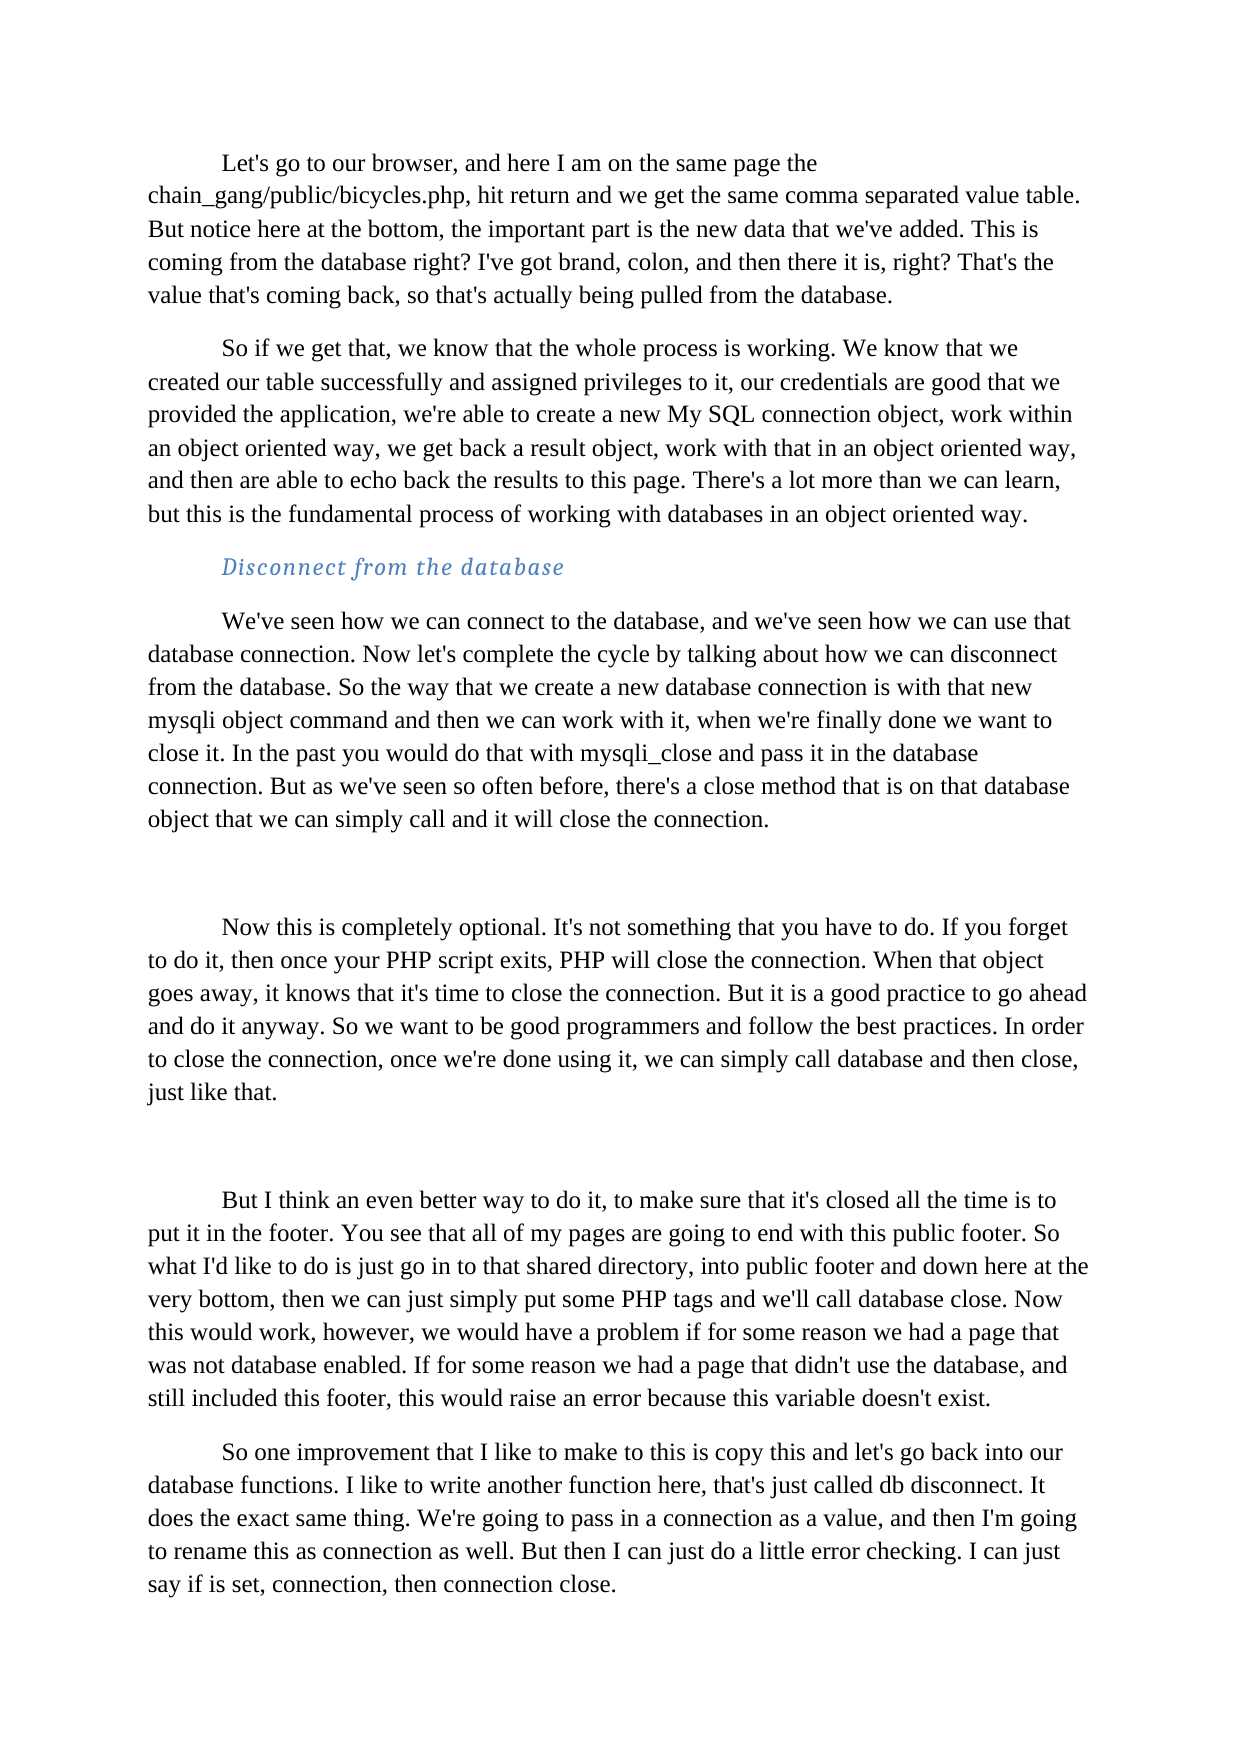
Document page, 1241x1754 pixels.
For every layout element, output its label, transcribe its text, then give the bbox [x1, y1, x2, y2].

text But I think an even better way to do it, to make sure that it's closed all the time is to put it in the footer. You see that all of my pages are going to end with this public footer. So what I'd like to do is just go in to that shared directory, into public footer and down here at the very bottom, then we can just simply put some PHP tags and we'll call database close. Now this would work, however, we would have a problem if for some reason we had a page that was not database enabled. If for some reason we had a page that didn't use the database, and still included this footer, this would raise an error because this variable doesn't exist. [148, 1185, 1093, 1412]
subtitle Disconnect from the database [148, 552, 1093, 581]
text Now this is completely optional. It's not something that you have to do. If you forget to do it, then once your PHP script exits, PHP will close the connection. When that object goes away, it knows that it's time to close the connection. But it is a good practice to go ahead and do it anyway. So we want to be good programmers and follow the best practices. In order to close the connection, once we're done using it, we can simply call database and then close, just like that. [148, 912, 1093, 1106]
text We've seen how we can connect to the database, and we've seen how we can use that database connection. Now let's complete the cycle by talking about how we can disconnect from the database. So the way that we create a new database connection is with that new mysqli object command and then we can work with it, when we're finally done we want to close it. In the past you would do that with mysqli_close and pass it in the database connection. But as we've seen so often before, there's a close method that is on that database object that we can simply call and it will close the connection. [148, 606, 1093, 833]
text So if we get that, we know that the whole process is working. We know that we created our table successfully and assigned privileges to it, our credentials are good that we provided the application, we're able to create a new My SQL connection object, work within an object oriented way, we get back a result object, work with that in an object oriented way, and then are able to echo back the results to this page. There's a lot more than we can learn, but this is the fundamental process of working with databases in an object oriented way. [148, 333, 1093, 527]
text So one improvement that I like to make to this is copy this and let's go back into our database functions. I like to write another function here, that's just called db disconnect. It does the exact same thing. We're going to pass in a connection as a value, and then I'm going to rename this as connection as well. But then I can just do a little error checking. I can just say if is set, connection, then connection close. [148, 1437, 1093, 1598]
text Let's go to our browser, and here I am on the same page the chain_gang/public/bicycles.php, hit return and we get the same comma separated value table. But notice here at the bottom, the important part is the new data that we've added. This is coming from the database right? I've got brand, colon, and then there it is, right? That's the value that's coming back, so that's actually being pulled from the database. [148, 148, 1093, 308]
